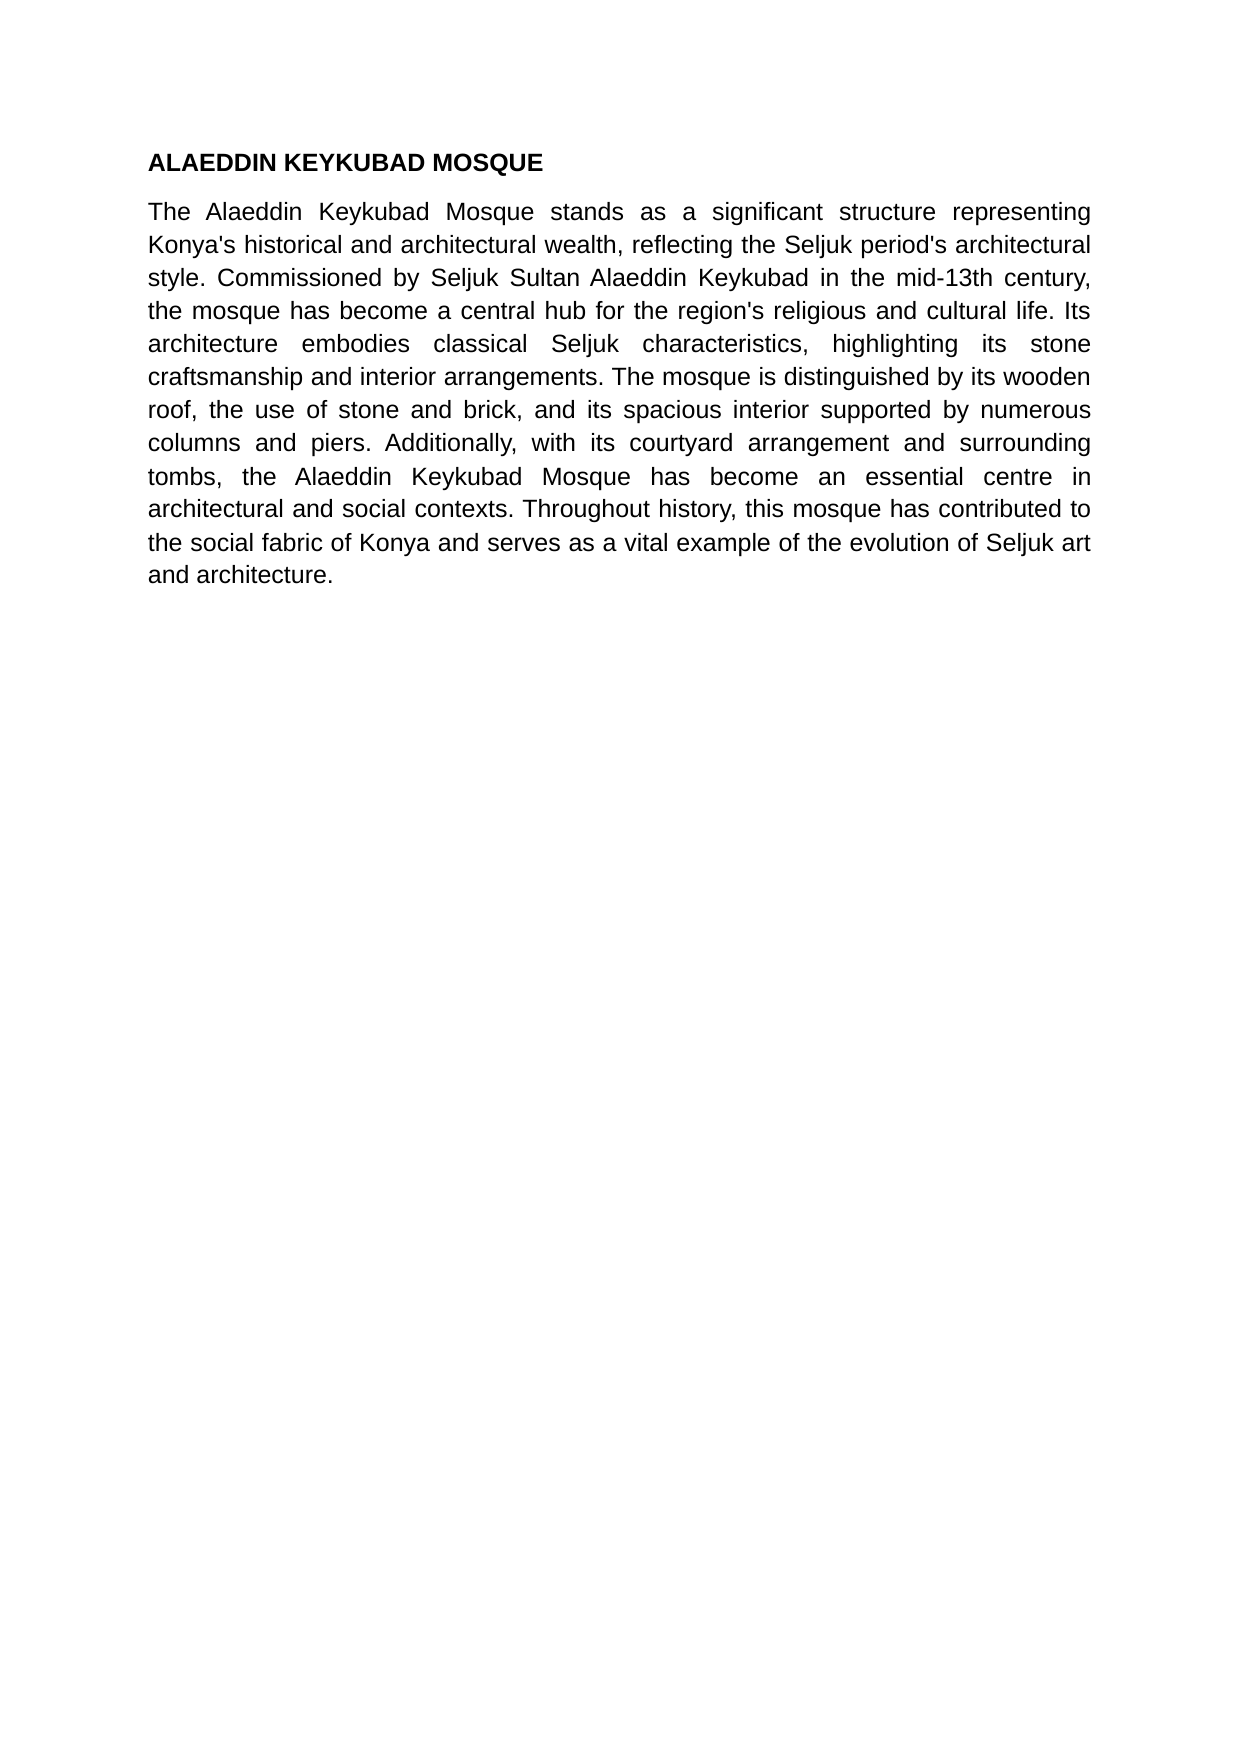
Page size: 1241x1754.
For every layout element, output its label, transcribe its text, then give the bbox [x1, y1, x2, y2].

text The Alaeddin Keykubad Mosque stands as a significant structure representing Konya's historical and architectural wealth, reflecting the Seljuk period's architectural style. Commissioned by Seljuk Sultan Alaeddin Keykubad in the mid-13th century, the mosque has become a central hub for the region's religious and cultural life. Its architecture embodies classical Seljuk characteristics, highlighting its stone craftsmanship and interior arrangements. The mosque is distinguished by its wooden roof, the use of stone and brick, and its spacious interior supported by numerous columns and piers. Additionally, with its courtyard arrangement and surrounding tombs, the Alaeddin Keykubad Mosque has become an essential centre in architectural and social contexts. Throughout history, this mosque has contributed to the social fabric of Konya and serves as a vital example of the evolution of Seljuk art and architecture. [148, 197, 1093, 589]
text ALAEDDIN KEYKUBAD MOSQUE [148, 148, 1093, 176]
